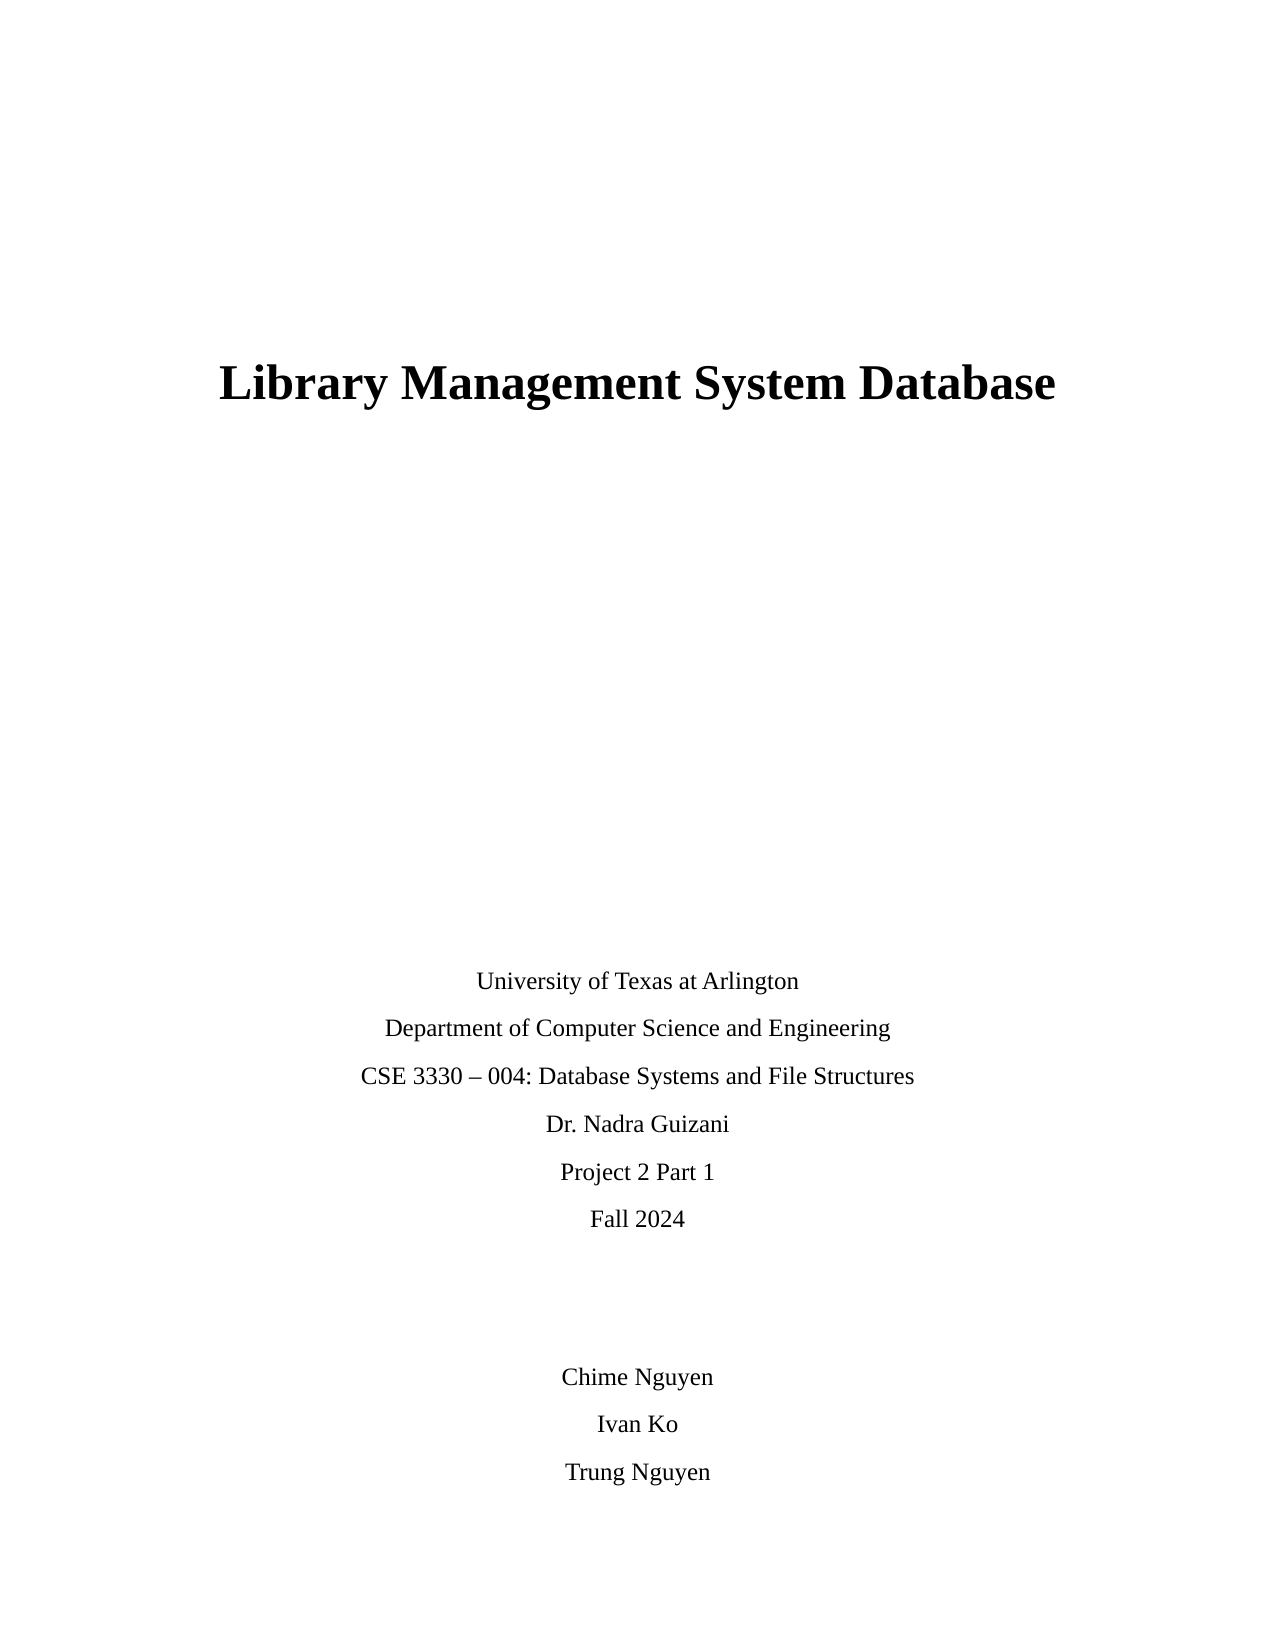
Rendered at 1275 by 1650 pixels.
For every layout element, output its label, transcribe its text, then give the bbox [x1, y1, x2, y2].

text Department of Computer Science and Engineering [150, 1013, 1125, 1042]
text Dr. Nadra Guizani [150, 1109, 1125, 1138]
text Project 2 Part 1 [150, 1157, 1125, 1185]
text Trung Nguyen [150, 1457, 1125, 1486]
text Chime Nguyen [150, 1362, 1125, 1391]
text CSE 3330 – 004: Database Systems and File Structures [150, 1061, 1125, 1090]
text Fall 2024 [150, 1204, 1125, 1233]
text Ivan Ko [150, 1409, 1125, 1438]
title Library Management System Database [150, 353, 1125, 410]
text University of Texas at Arlington [150, 966, 1125, 994]
